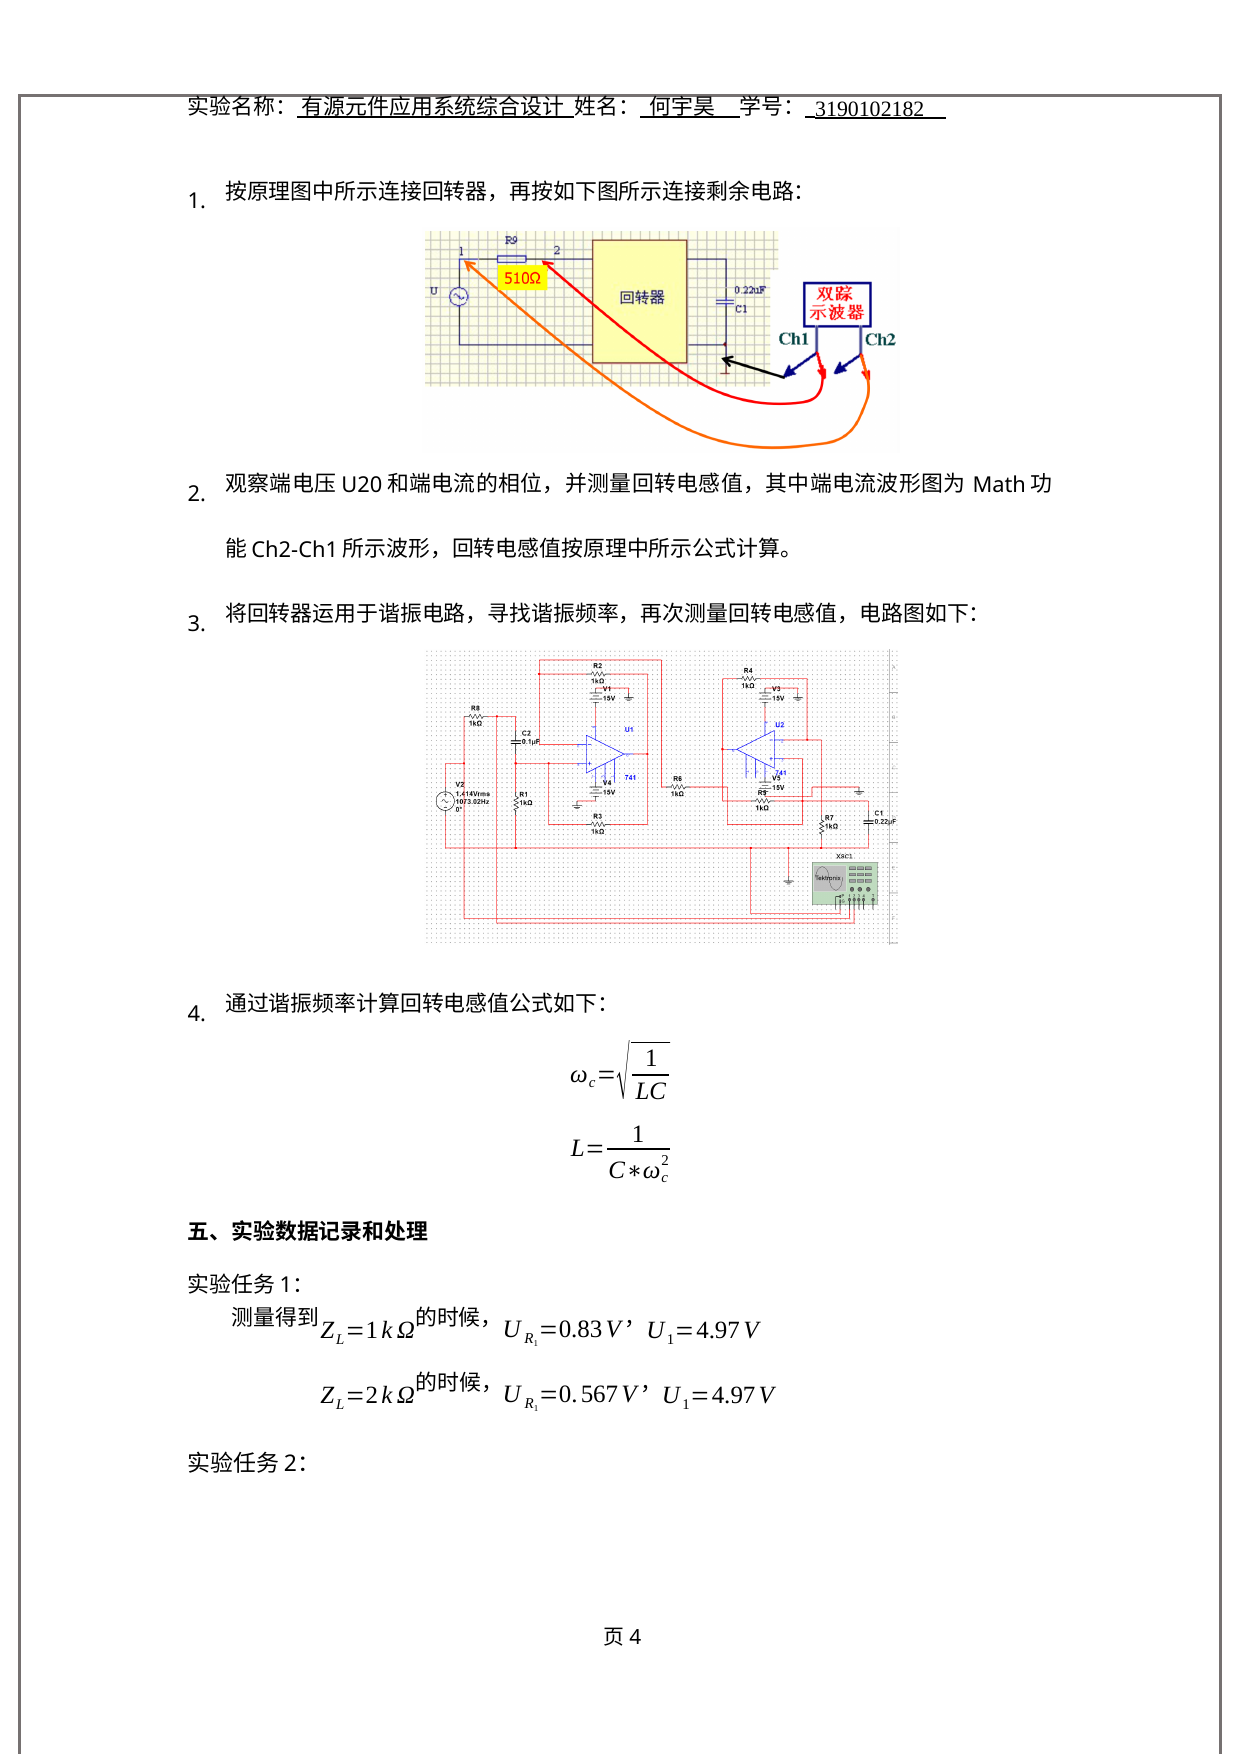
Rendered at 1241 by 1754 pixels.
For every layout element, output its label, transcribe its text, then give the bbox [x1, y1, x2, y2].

list 按原理图中所示连接回转器，再按如下图所示连接剩余电路： [187, 162, 1053, 227]
text 五、实验数据记录和处理 [187, 1202, 1053, 1267]
list 观察端电压U20和端电流的相位，并测量回转电感值，其中端电流波形图为Math功能Ch2-Ch1所示波形，回转电感值按原理中所示公式计算。 [187, 454, 1053, 584]
text 测量得到的时候，， 的时候，， [187, 1299, 1053, 1429]
picture [423, 649, 898, 945]
text 实验任务2： [187, 1429, 1053, 1494]
picture [421, 227, 900, 453]
text 实验任务1： [187, 1267, 1053, 1299]
list 将回转器运用于谐振电路，寻找谐振频率，再次测量回转电感值，电路图如下： [187, 584, 1053, 649]
list 通过谐振频率计算回转电感值公式如下： [187, 974, 1053, 1039]
